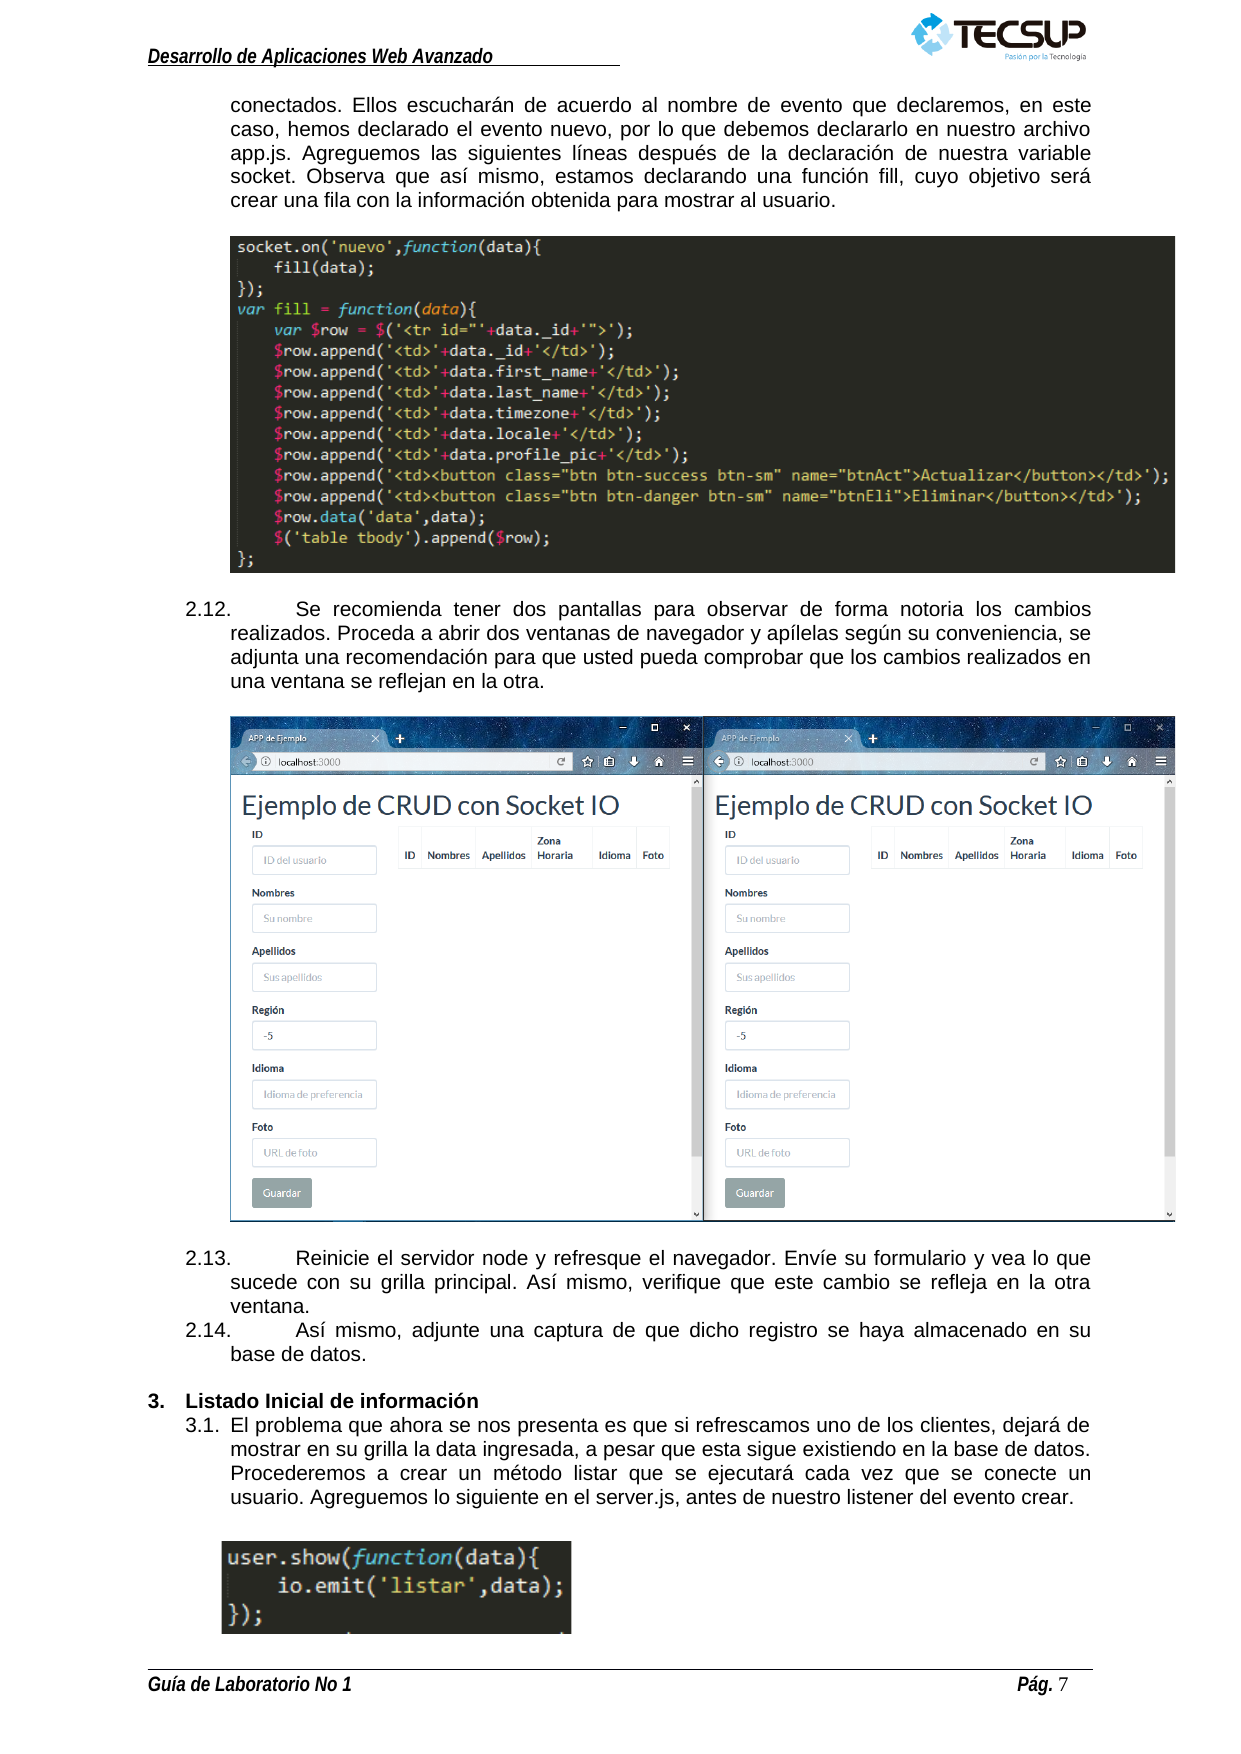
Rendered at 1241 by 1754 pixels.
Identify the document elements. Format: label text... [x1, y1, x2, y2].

picture [230, 716, 1175, 1222]
list Se recomienda tener dos pantallas para observar de forma notoria los cambios realizados. Proceda a abrir dos ventanas de navegador y apílelas según su conveniencia, se adjunta una recomendación para que usted pueda comprobar que los cambios realizados en una ventana se reflejan en la otra. [185, 597, 1092, 693]
list El problema que ahora se nos presenta es que si refrescamos uno de los clientes, dejará de mostrar en su grilla la data ingresada, a pesar que esta sigue existiendo en la base de datos. Procederemos a crear un método listar que se ejecutará cada vez que se conecte un usuario. Agreguemos lo siguiente en el server.js, antes de nuestro listener del evento crear. [185, 1413, 1092, 1509]
list Así mismo, adjunte una captura de que dicho registro se haya almacenado en su base de datos. [185, 1317, 1092, 1365]
picture [230, 236, 1175, 573]
picture [221, 1541, 572, 1634]
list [185, 92, 1092, 212]
picture [910, 13, 1090, 63]
list Listado Inicial de información [148, 1389, 1092, 1413]
list Reinicie el servidor node y refresque el navegador. Envíe su formulario y vea lo que sucede con su grilla principal. Así mismo, verifique que este cambio se refleja en la otra ventana. [185, 1246, 1092, 1317]
